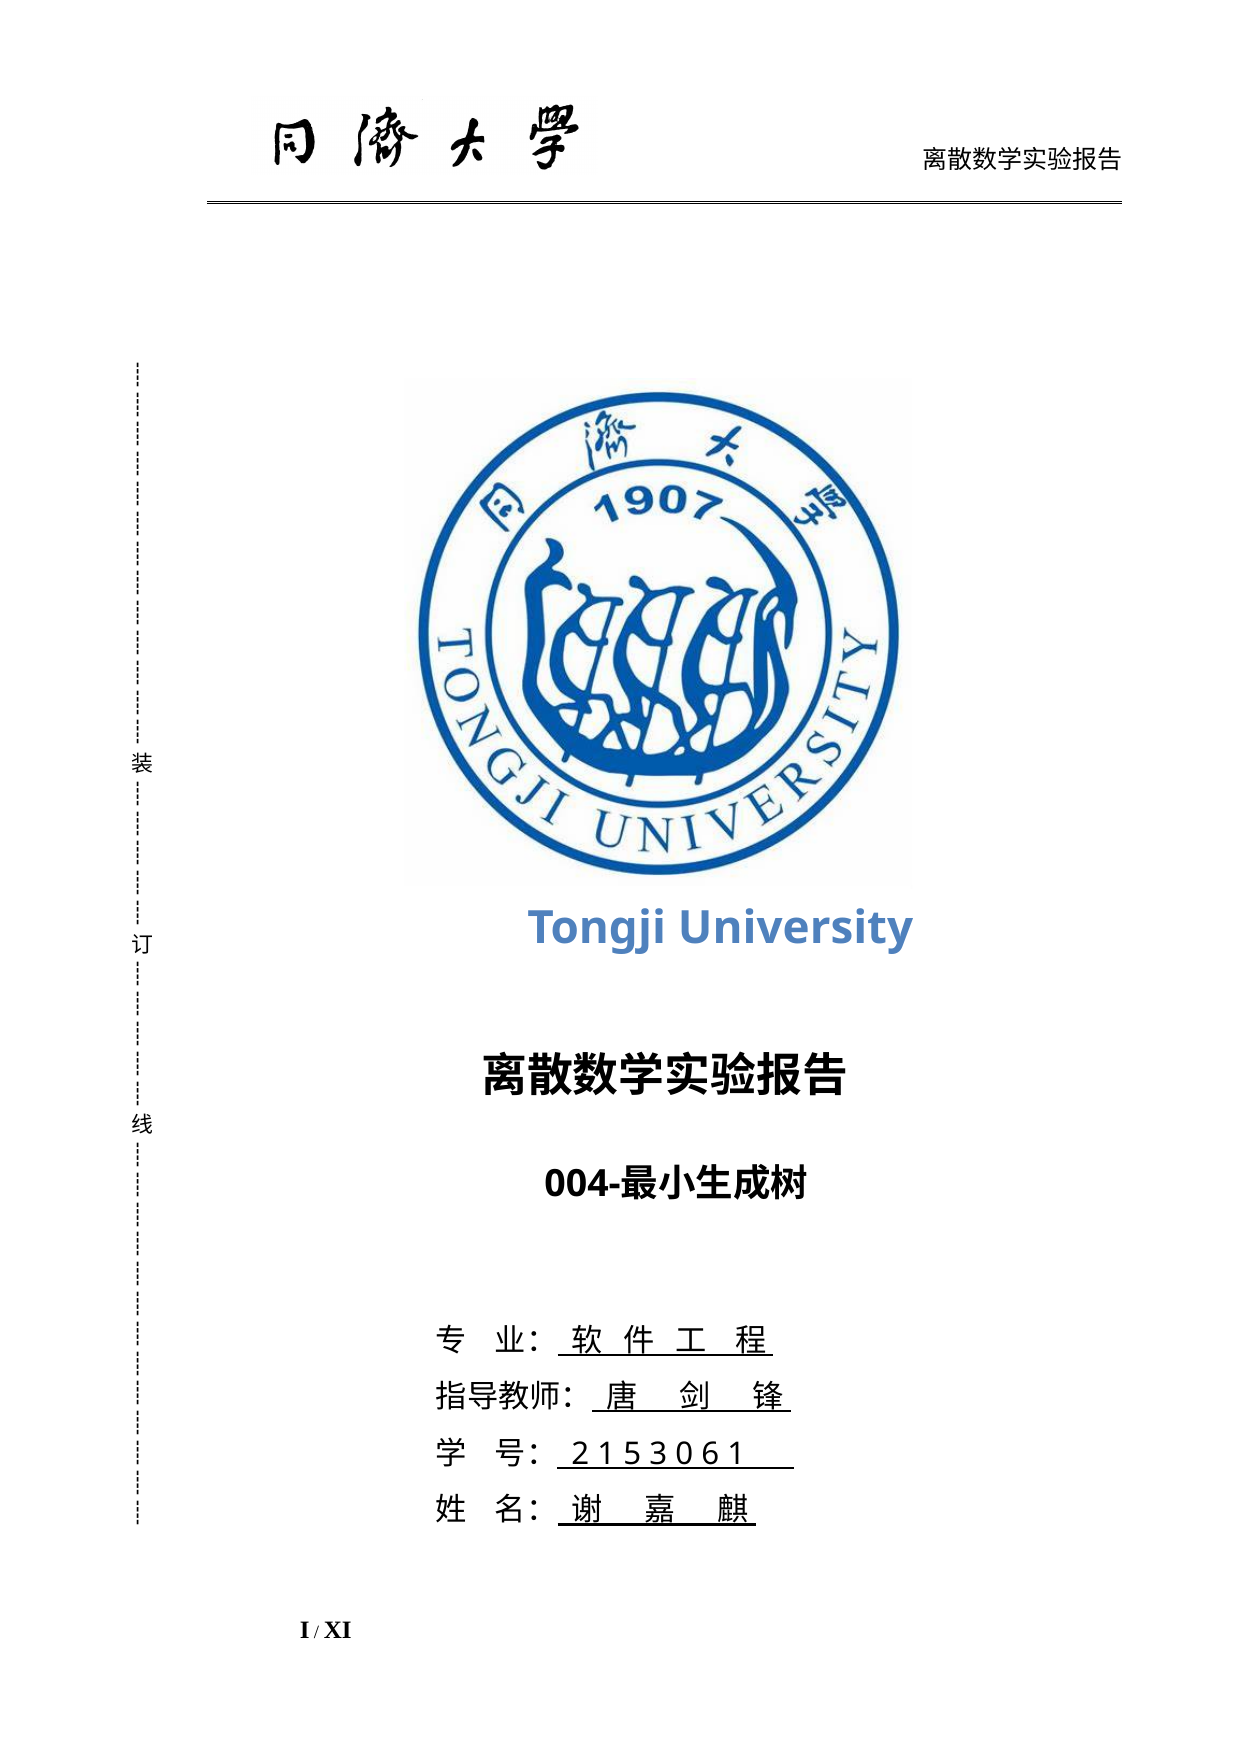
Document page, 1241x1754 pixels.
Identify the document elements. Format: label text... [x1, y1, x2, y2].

text 学 号： 2 1 5 3 0 6 1 [207, 1428, 1122, 1473]
text 姓 名： 谢 嘉 麒 [207, 1484, 1122, 1530]
text 离散数学实验报告 [207, 1038, 1122, 1104]
text 指导教师： 唐 剑 锋 [207, 1371, 1122, 1417]
text Tongji University [207, 894, 1122, 957]
text 004-最小生成树 [207, 1152, 1122, 1207]
text 专 业： 软 件 工 程 [207, 1315, 1122, 1360]
picture [251, 96, 598, 175]
